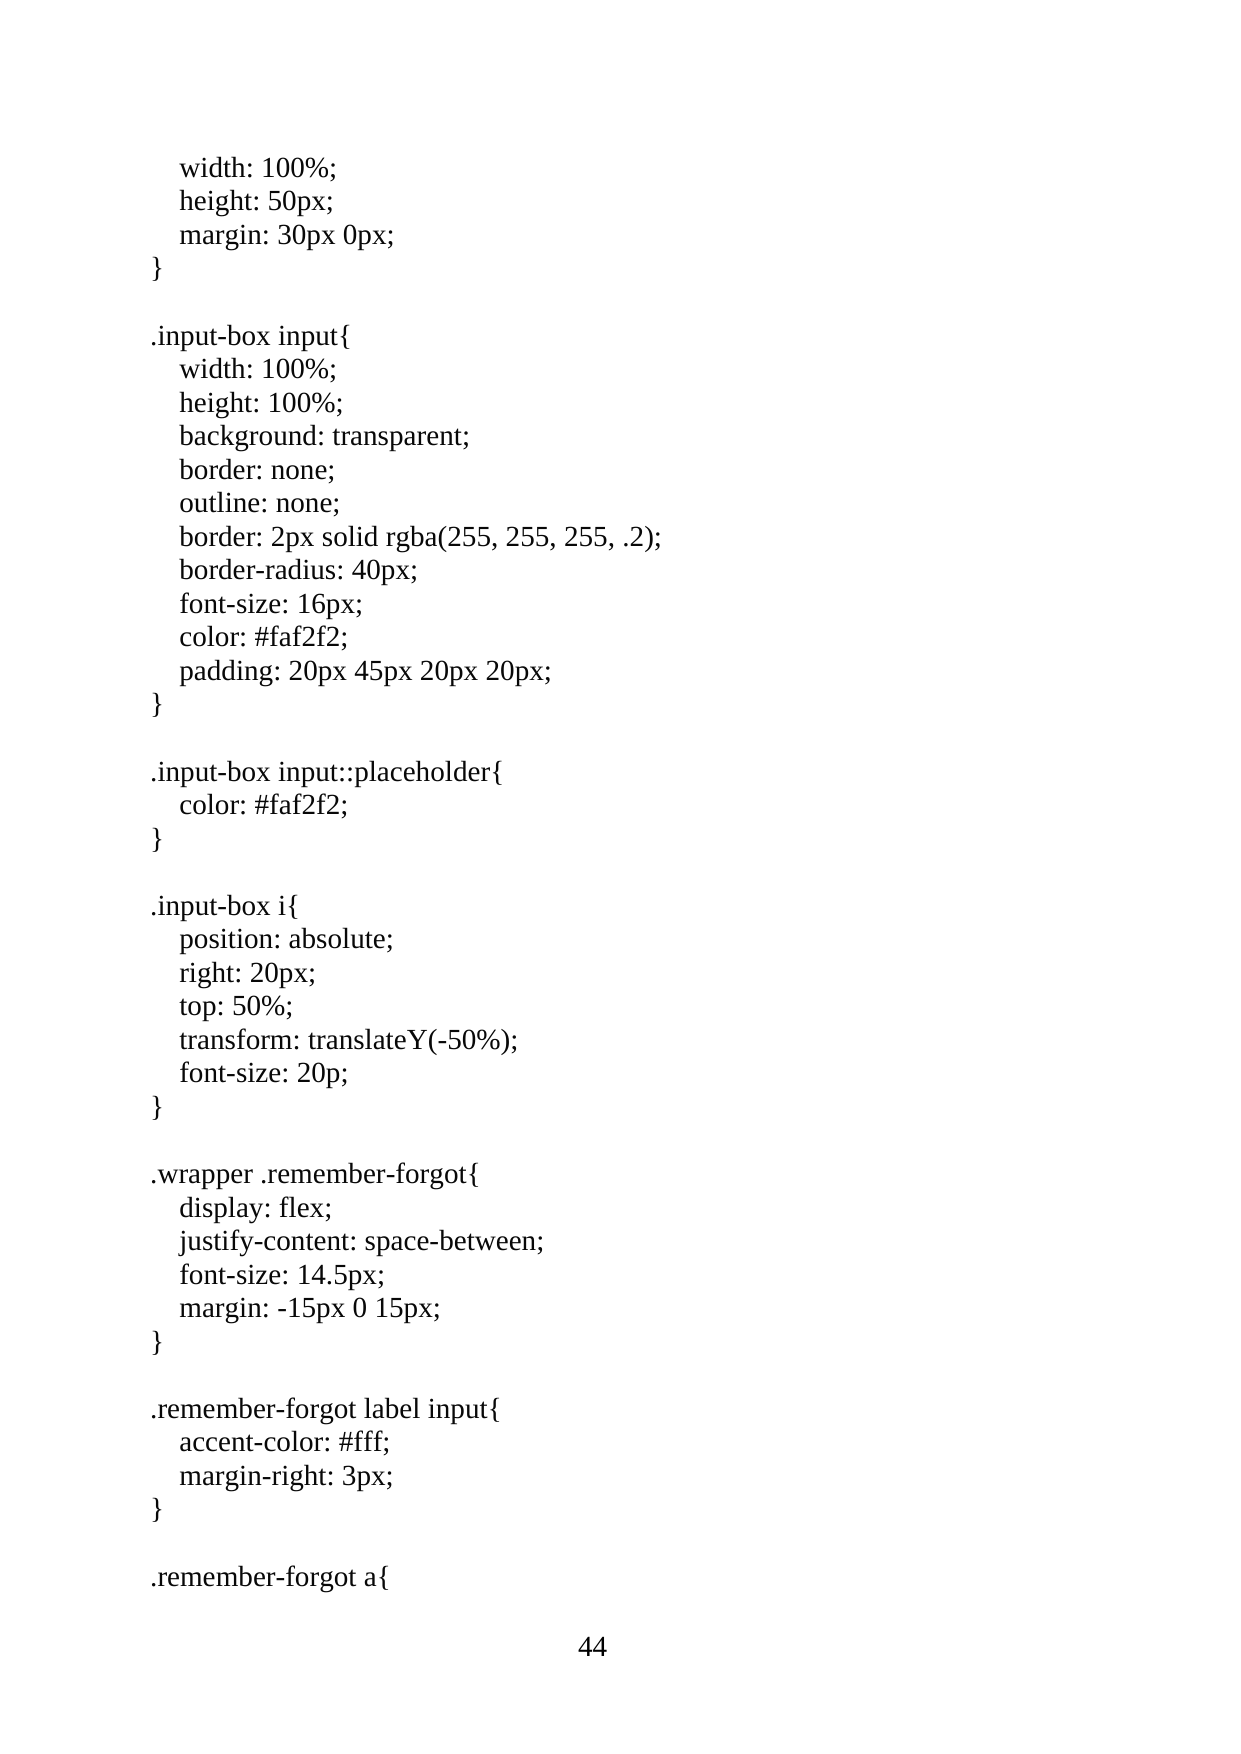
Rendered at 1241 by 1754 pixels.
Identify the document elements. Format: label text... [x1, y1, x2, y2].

text width: 100%; [150, 150, 1090, 183]
text .input-box i{ [150, 888, 1090, 921]
text position: absolute; [150, 921, 1090, 955]
text height: 100%; [150, 385, 1090, 418]
text border-radius: 40px; [150, 552, 1090, 586]
text display: flex; [150, 1190, 1090, 1223]
text margin-right: 3px; [150, 1458, 1090, 1492]
text .input-box input{ [150, 318, 1090, 351]
text .wrapper .remember-forgot{ [150, 1156, 1090, 1190]
text border: none; [150, 452, 1090, 485]
text } [150, 687, 1090, 720]
text font-size: 16px; [150, 586, 1090, 619]
text .input-box input::placeholder{ [150, 754, 1090, 787]
text background: transparent; [150, 418, 1090, 452]
text right: 20px; [150, 955, 1090, 988]
text padding: 20px 45px 20px 20px; [150, 653, 1090, 687]
text margin: 30px 0px; [150, 217, 1090, 251]
text outline: none; [150, 485, 1090, 519]
text height: 50px; [150, 183, 1090, 217]
text } [150, 1324, 1090, 1357]
text border: 2px solid rgba(255, 255, 255, .2); [150, 519, 1090, 552]
text font-size: 20p; [150, 1056, 1090, 1089]
text width: 100%; [150, 351, 1090, 385]
text color: #faf2f2; [150, 619, 1090, 653]
text accent-color: #fff; [150, 1424, 1090, 1458]
text font-size: 14.5px; [150, 1257, 1090, 1290]
text .remember-forgot a{ [150, 1559, 1090, 1592]
text justify-content: space-between; [150, 1223, 1090, 1257]
text color: #faf2f2; [150, 787, 1090, 821]
text } [150, 251, 1090, 284]
text } [150, 1089, 1090, 1123]
text top: 50%; [150, 988, 1090, 1022]
text } [150, 821, 1090, 854]
text transform: translateY(-50%); [150, 1022, 1090, 1056]
text margin: -15px 0 15px; [150, 1290, 1090, 1324]
text .remember-forgot label input{ [150, 1391, 1090, 1424]
text } [150, 1492, 1090, 1525]
